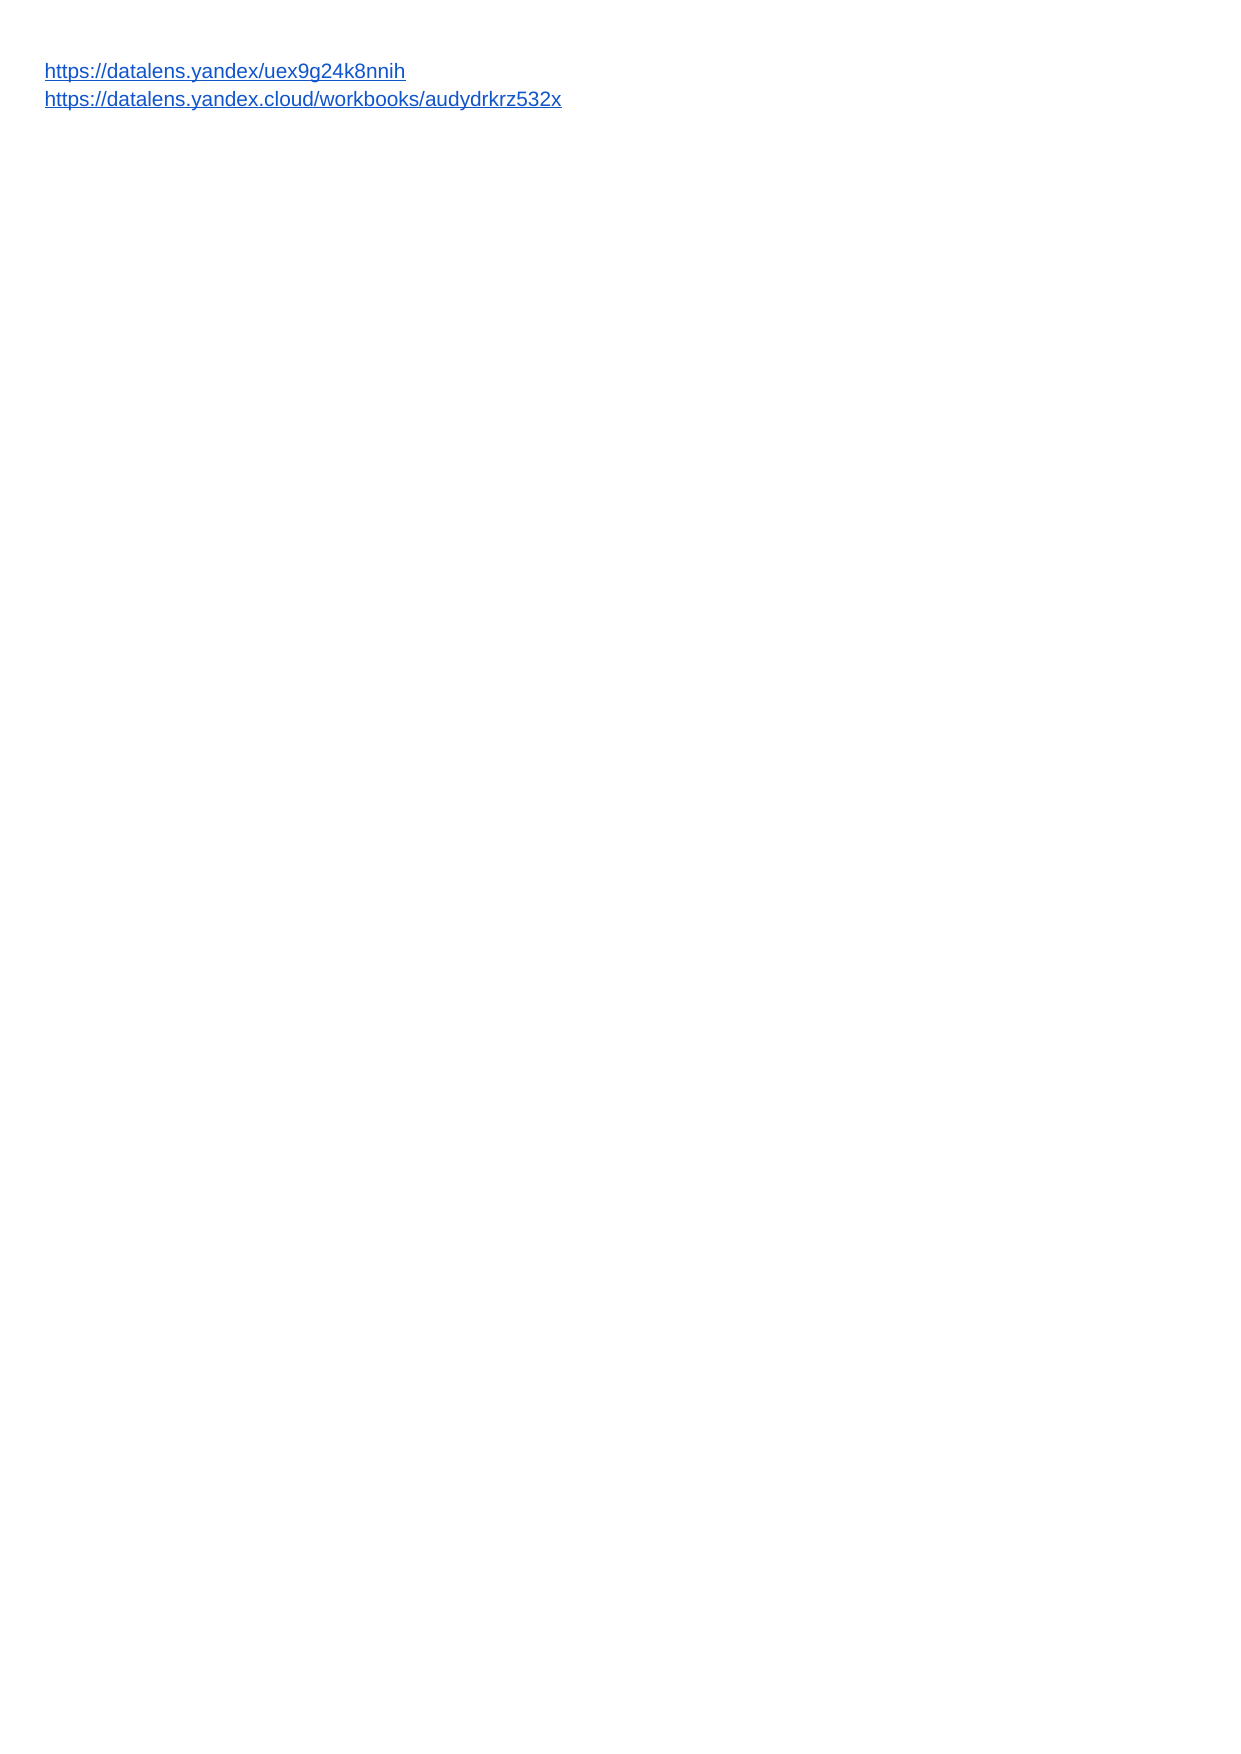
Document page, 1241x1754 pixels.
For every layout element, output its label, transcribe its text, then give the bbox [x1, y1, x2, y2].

text https://datalens.yandex/uex9g24k8nnih [44, 59, 1196, 83]
text https://datalens.yandex.cloud/workbooks/audydrkrz532x [44, 86, 1196, 110]
